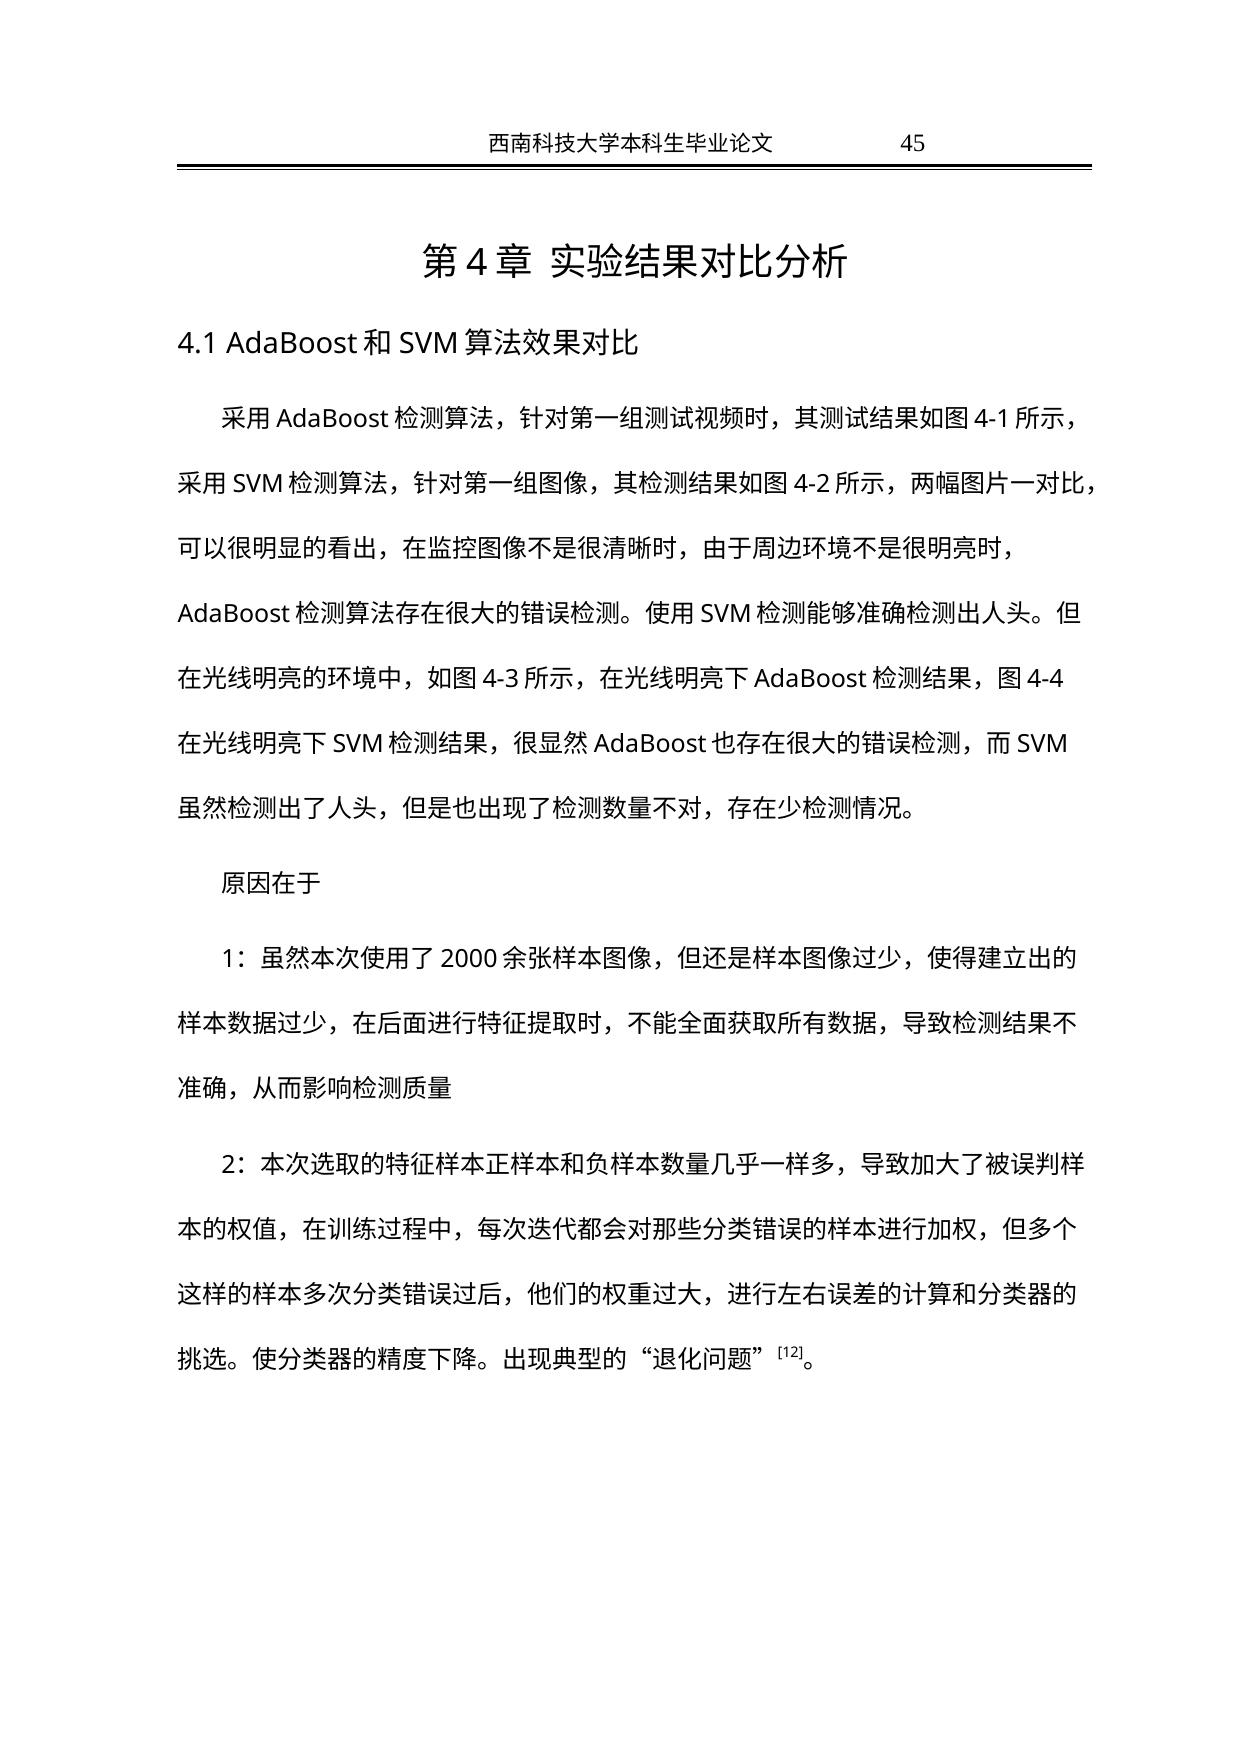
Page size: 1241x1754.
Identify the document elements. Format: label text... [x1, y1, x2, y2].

text 采用AdaBoost检测算法，针对第一组测试视频时，其测试结果如图4-1所示，采用SVM检测算法，针对第一组图像，其检测结果如图4-2所示，两幅图片一对比，可以很明显的看出，在监控图像不是很清晰时，由于周边环境不是很明亮时，AdaBoost检测算法存在很大的错误检测。使用SVM检测能够准确检测出人头。但在光线明亮的环境中，如图4-3所示，在光线明亮下AdaBoost检测结果，图4-4在光线明亮下SVM检测结果，很显然AdaBoost也存在很大的错误检测，而SVM虽然检测出了人头，但是也出现了检测数量不对，存在少检测情况。 [177, 384, 1092, 839]
text 1：虽然本次使用了2000余张样本图像，但还是样本图像过少，使得建立出的样本数据过少，在后面进行特征提取时，不能全面获取所有数据，导致检测结果不准确，从而影响检测质量 [177, 924, 1092, 1119]
text 第4章 实验结果对比分析 [177, 227, 1092, 292]
text 原因在于 [177, 849, 1092, 914]
text 2：本次选取的特征样本正样本和负样本数量几乎一样多，导致加大了被误判样本的权值，在训练过程中，每次迭代都会对那些分类错误的样本进行加权，但多个这样的样本多次分类错误过后，他们的权重过大，进行左右误差的计算和分类器的挑选。使分类器的精度下降。出现典型的“退化问题”[12]。 [177, 1130, 1092, 1390]
text 4.1 AdaBoost和SVM算法效果对比 [177, 308, 1092, 373]
